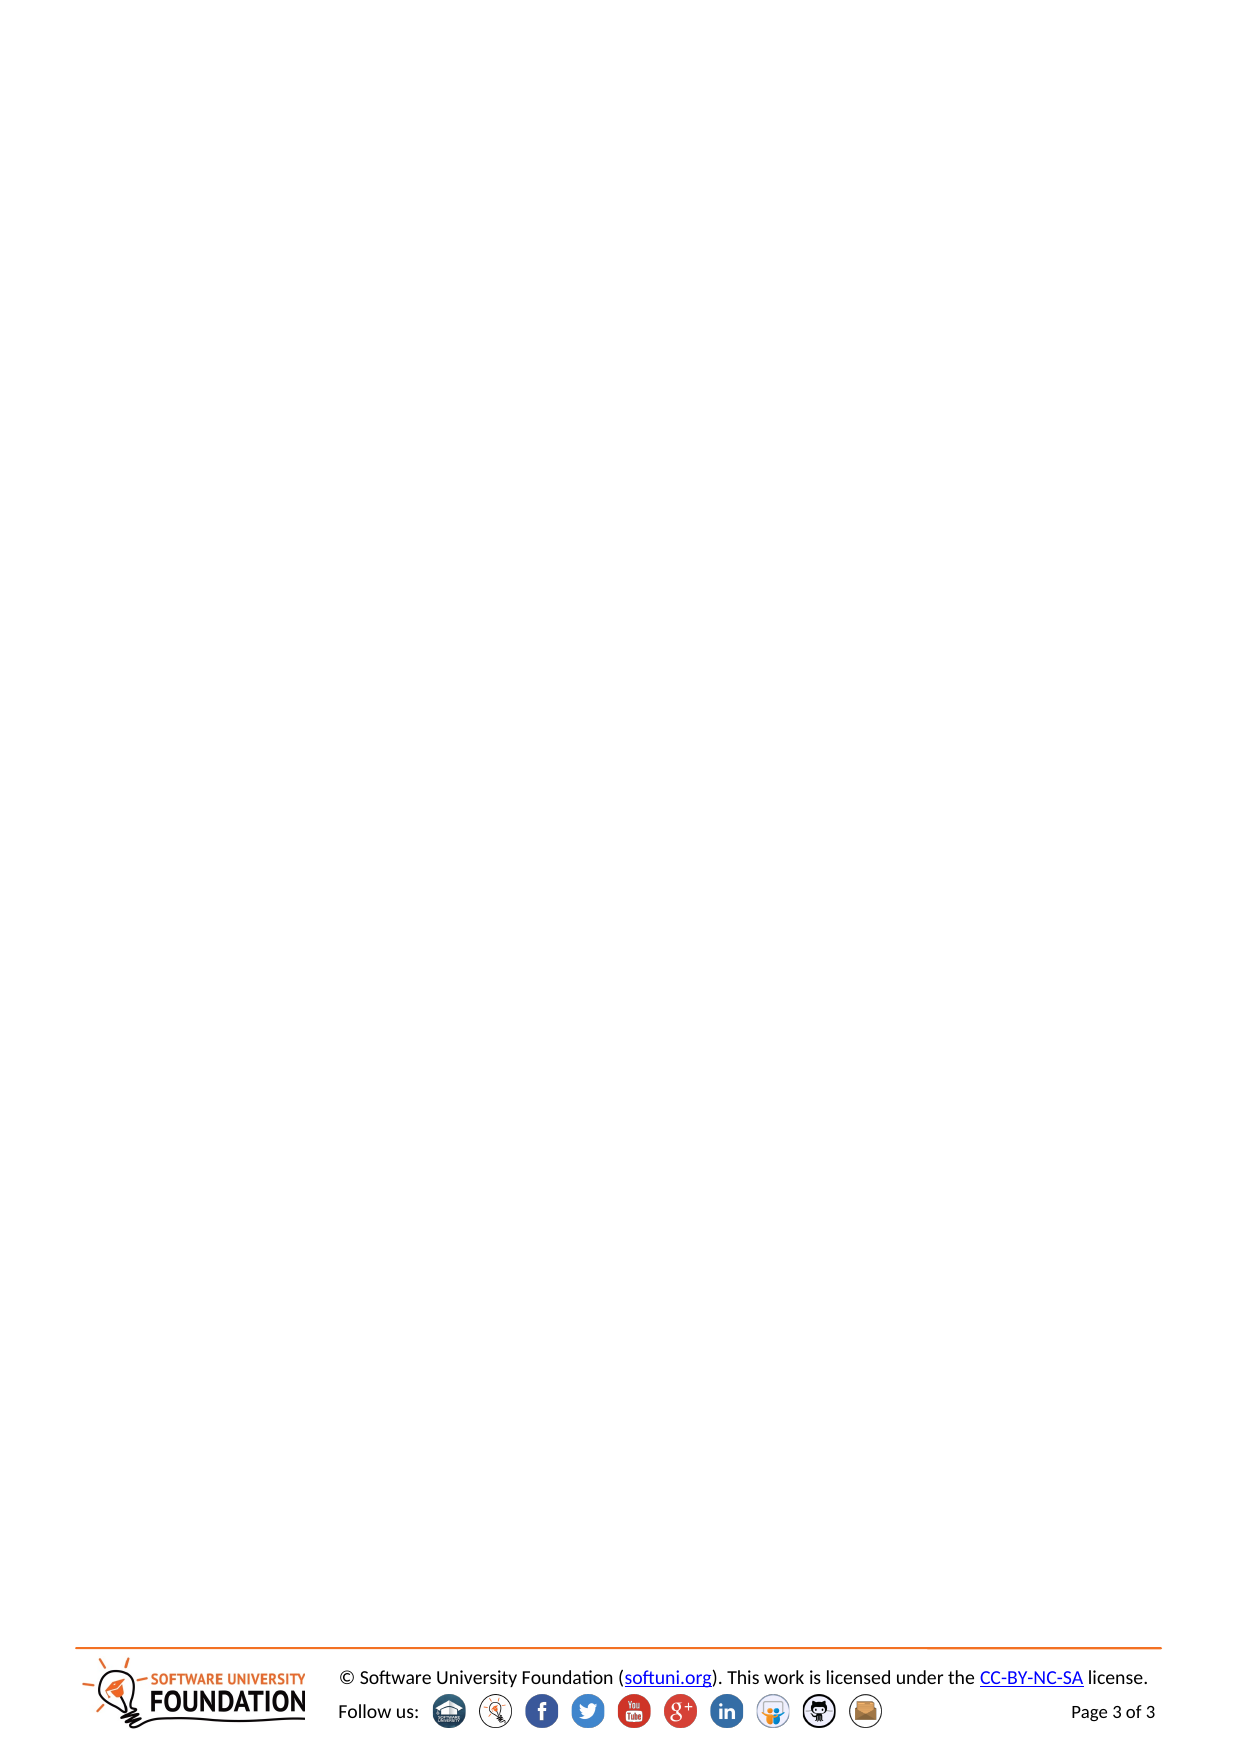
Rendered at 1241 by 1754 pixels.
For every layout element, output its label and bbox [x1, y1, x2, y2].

picture [849, 1694, 882, 1728]
picture [756, 1694, 790, 1728]
picture [802, 1694, 836, 1728]
picture [81, 1656, 305, 1729]
picture [571, 1694, 605, 1728]
picture [479, 1694, 512, 1728]
picture [710, 1694, 744, 1728]
picture [432, 1694, 466, 1728]
picture [525, 1694, 559, 1728]
picture [664, 1694, 697, 1728]
picture [617, 1694, 651, 1728]
